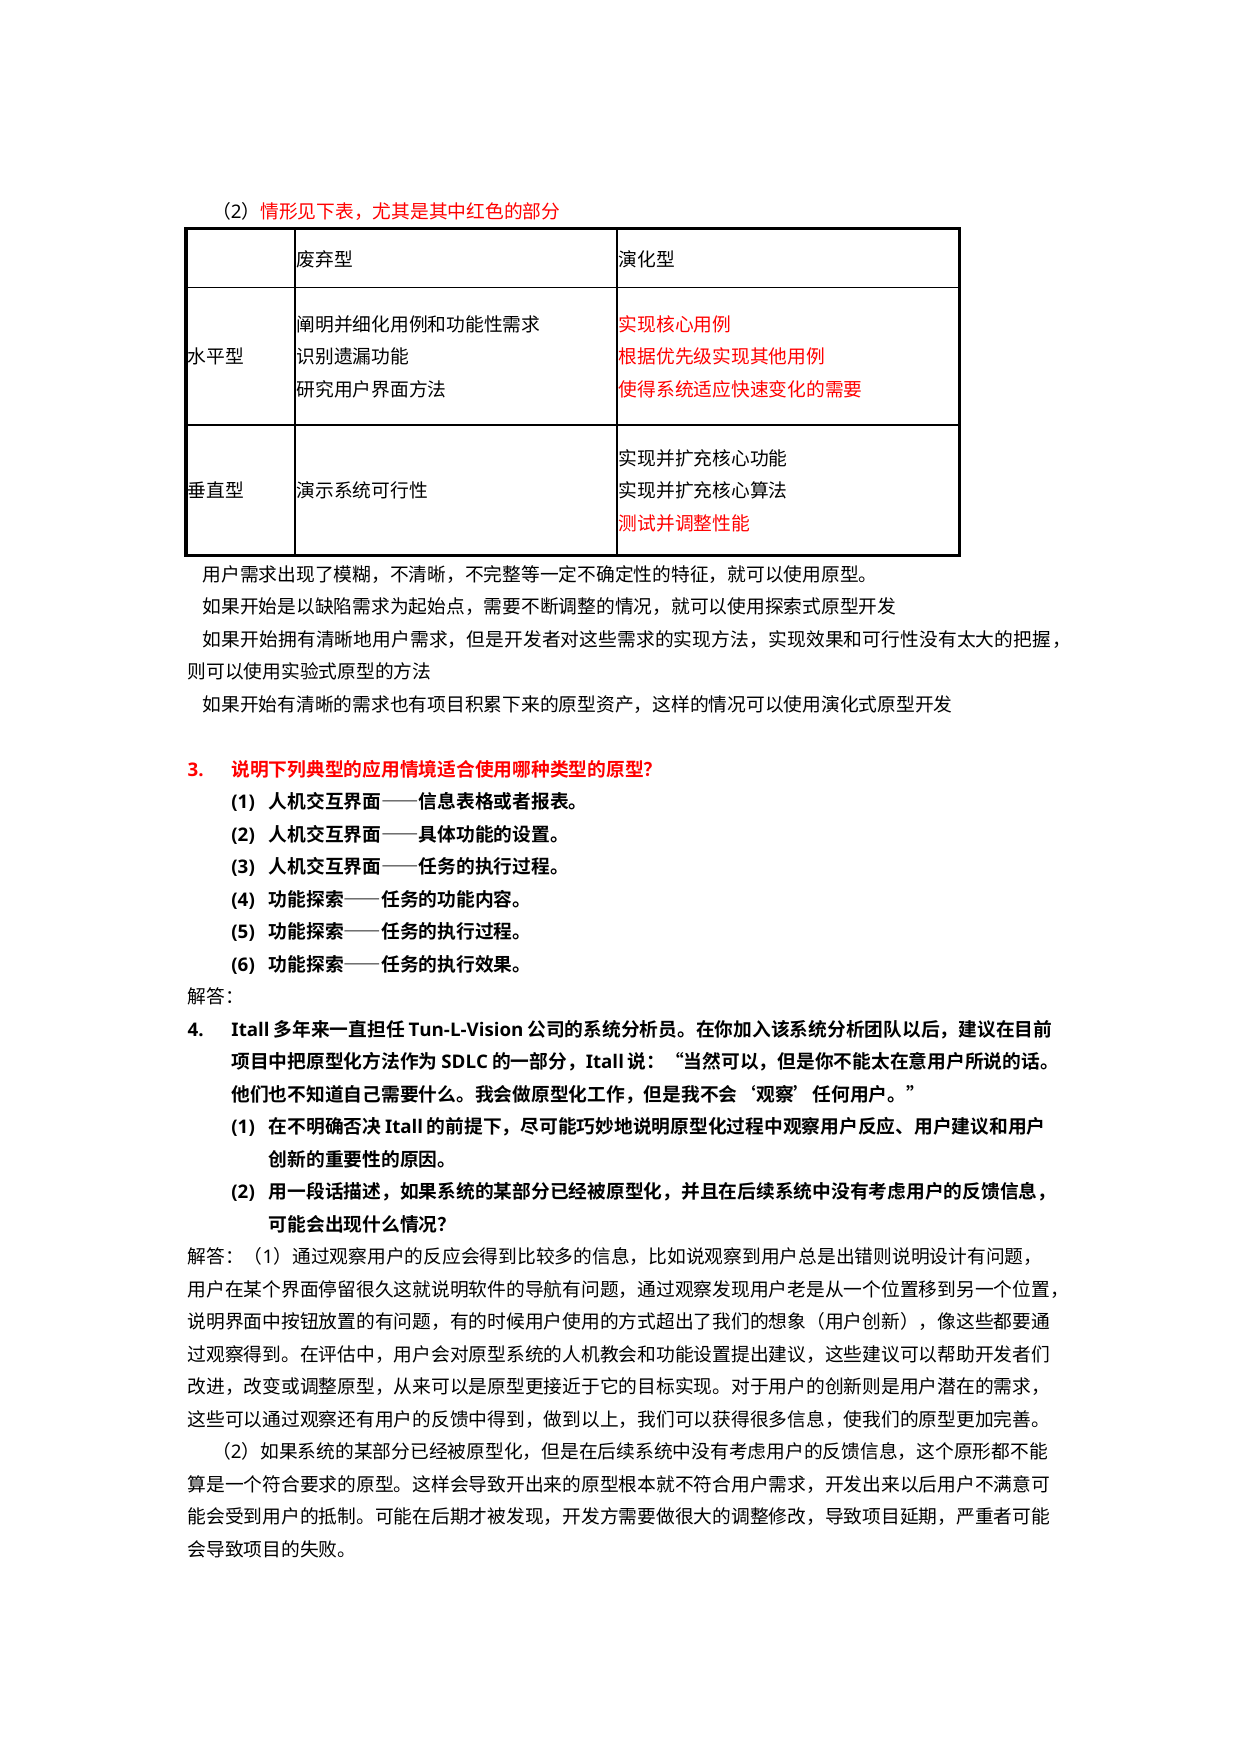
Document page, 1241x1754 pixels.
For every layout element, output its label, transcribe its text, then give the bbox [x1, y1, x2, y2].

list 人机交互界面——任务的执行过程。 [231, 849, 1053, 882]
list 人机交互界面——具体功能的设置。 [231, 817, 1053, 849]
list 人机交互界面——信息表格或者报表。 [231, 784, 1053, 817]
table_header [188, 230, 294, 286]
text （2）情形见下表，尤其是其中红色的部分 [187, 194, 1053, 227]
text 如果开始是以缺陷需求为起始点，需要不断调整的情况，就可以使用探索式原型开发 [187, 589, 1053, 622]
text 如果开始拥有清晰地用户需求，但是开发者对这些需求的实现方法，实现效果和可行性没有太大的把握，则可以使用实验式原型的方法 [187, 622, 1053, 687]
text 解答： [187, 979, 1053, 1012]
text 解答：（1）通过观察用户的反应会得到比较多的信息，比如说观察到用户总是出错则说明设计有问题，用户在某个界面停留很久这就说明软件的导航有问题，通过观察发现用户老是从一个位置移到另一个位置，说明界面中按钮放置的有问题，有的时候用户使用的方式超出了我们的想象（用户创新），像这些都要通过观察得到。在评估中，用户会对原型系统的人机教会和功能设置提出建议，这些建议可以帮助开发者们改进，改变或调整原型，从来可以是原型更接近于它的目标实现。对于用户的创新则是用户潜在的需求，这些可以通过观察还有用户的反馈中得到，做到以上，我们可以获得很多信息，使我们的原型更加完善。 [187, 1239, 1053, 1434]
list 功能探索——任务的执行效果。 [231, 947, 1053, 979]
list 用一段话描述，如果系统的某部分已经被原型化，并且在后续系统中没有考虑用户的反馈信息，可能会出现什么情况？ [231, 1174, 1053, 1239]
text （2）如果系统的某部分已经被原型化，但是在后续系统中没有考虑用户的反馈信息，这个原形都不能算是一个符合要求的原型。这样会导致开出来的原型根本就不符合用户需求，开发出来以后用户不满意可能会受到用户的抵制。可能在后期才被发现，开发方需要做很大的调整修改，导致项目延期，严重者可能会导致项目的失败。 [187, 1434, 1053, 1564]
table_cell 实现核心用例 根据优先级实现其他用例 使得系统适应快速变化的需要 [618, 288, 958, 424]
table_cell 水平型 [188, 288, 294, 424]
text 用户需求出现了模糊，不清晰，不完整等一定不确定性的特征，就可以使用原型。 [187, 557, 1053, 589]
table_cell 垂直型 [188, 426, 294, 553]
list 在不明确否决Itall的前提下，尽可能巧妙地说明原型化过程中观察用户反应、用户建议和用户创新的重要性的原因。 [231, 1109, 1053, 1174]
list Itall多年来一直担任Tun-L-Vision公司的系统分析员。在你加入该系统分析团队以后，建议在目前项目中把原型化方法作为SDLC的一部分，Itall说：“当然可以，但是你不能太在意用户所说的话。他们也不知道自己需要什么。我会做原型化工作，但是我不会‘观察’任何用户。” [187, 1012, 1053, 1109]
list 功能探索——任务的功能内容。 [231, 882, 1053, 914]
table_cell 阐明并细化用例和功能性需求 识别遗漏功能 研究用户界面方法 [296, 288, 616, 424]
list 功能探索——任务的执行过程。 [231, 914, 1053, 947]
table_header 演化型 [618, 230, 958, 286]
table_cell 演示系统可行性 [296, 426, 616, 553]
text 如果开始有清晰的需求也有项目积累下来的原型资产，这样的情况可以使用演化式原型开发 [187, 687, 1053, 719]
table_cell 实现并扩充核心功能 实现并扩充核心算法 测试并调整性能 [618, 426, 958, 553]
list 说明下列典型的应用情境适合使用哪种类型的原型？ [187, 752, 1053, 784]
table_header 废弃型 [296, 230, 616, 286]
